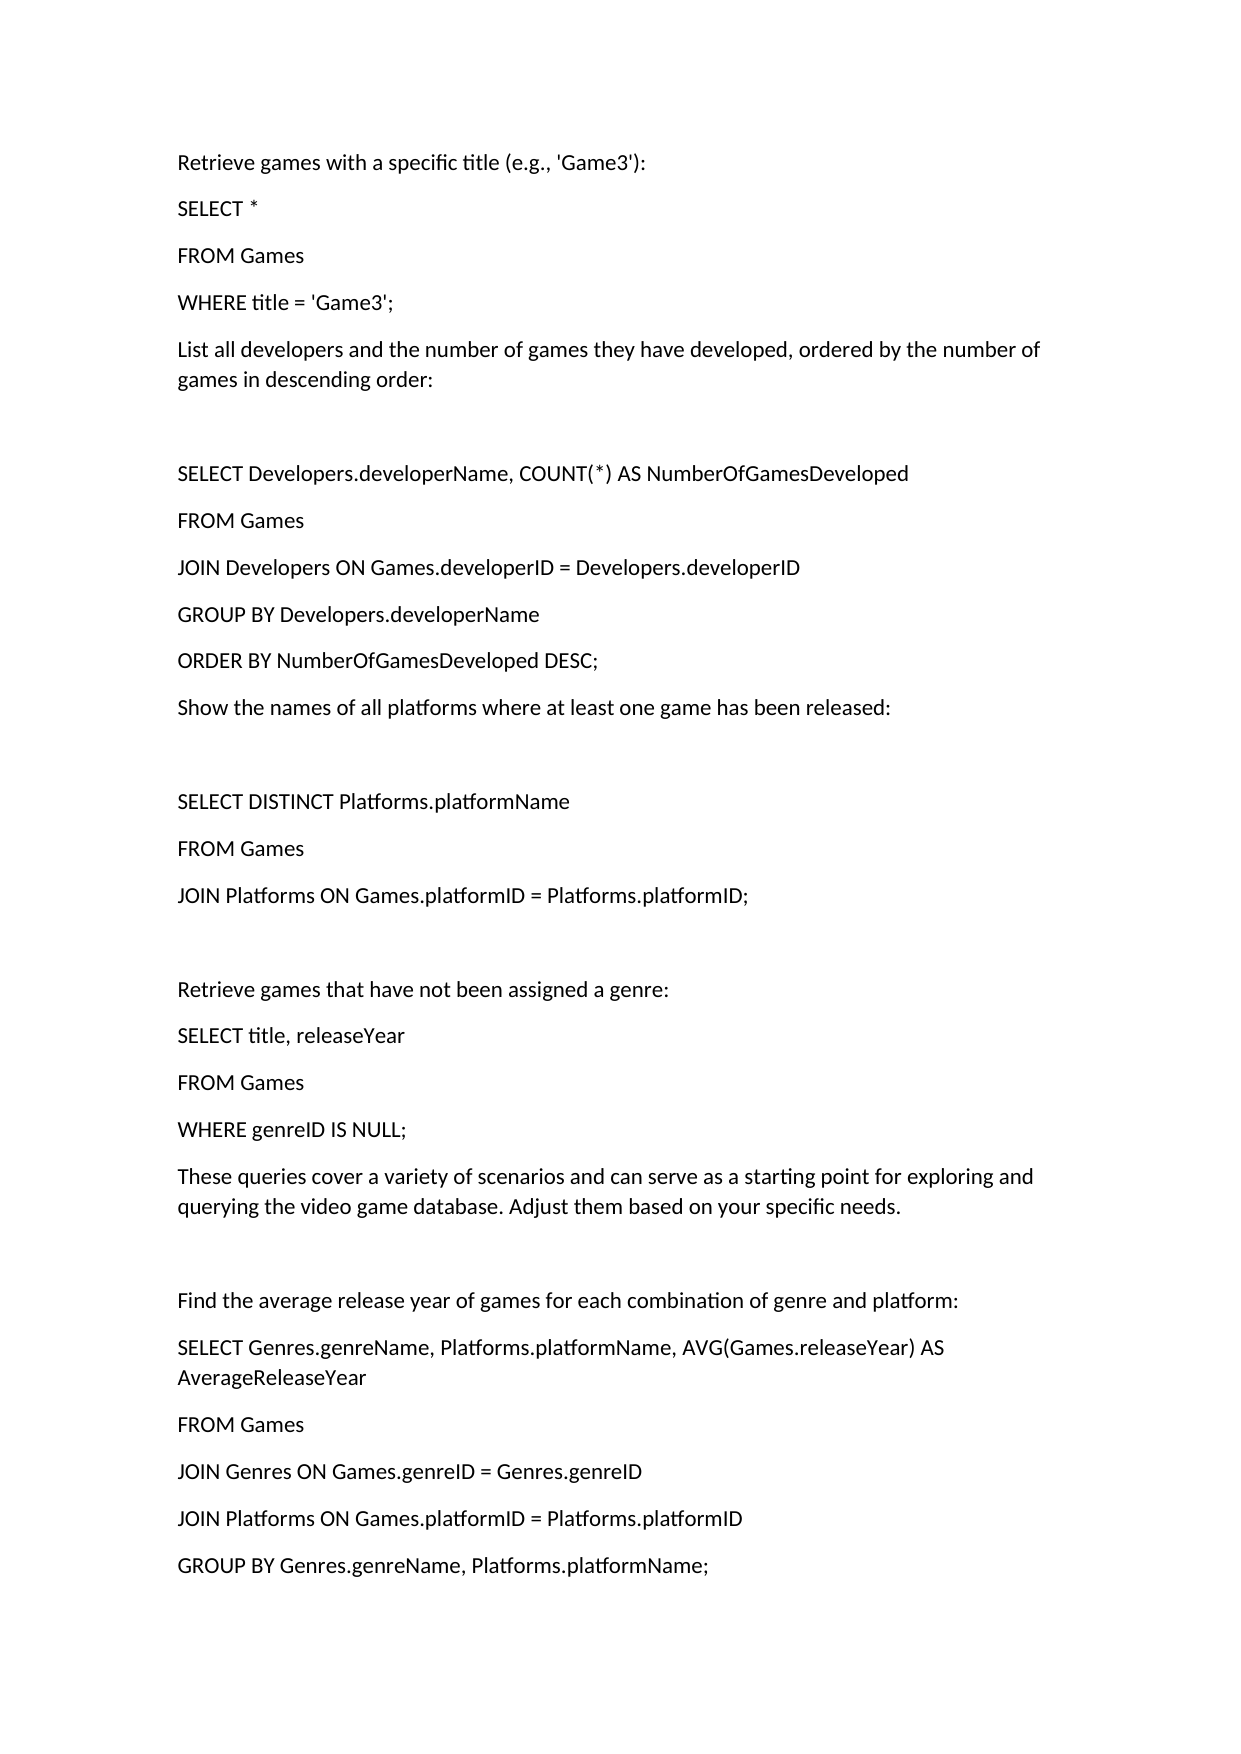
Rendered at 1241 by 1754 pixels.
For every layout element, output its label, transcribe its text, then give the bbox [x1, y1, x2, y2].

text These queries cover a variety of scenarios and can serve as a starting point for exploring and querying the video game database. Adjust them based on your specific needs. [177, 1162, 1063, 1220]
text WHERE title = 'Game3'; [177, 288, 1063, 316]
text Retrieve games that have not been assigned a genre: [177, 975, 1063, 1003]
text SELECT Genres.genreName, Platforms.platformName, AVG(Games.releaseYear) AS AverageReleaseYear [177, 1333, 1063, 1391]
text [177, 1457, 1063, 1485]
text FROM Games [177, 506, 1063, 534]
text JOIN Platforms ON Games.platformID = Platforms.platformID; [177, 881, 1063, 909]
text ORDER BY NumberOfGamesDeveloped DESC; [177, 647, 1063, 674]
text SELECT DISTINCT Platforms.platformName [177, 787, 1063, 815]
text FROM Games [177, 1410, 1063, 1438]
text Show the names of all platforms where at least one game has been released: [177, 693, 1063, 721]
text GROUP BY Genres.genreName, Platforms.platformName; [177, 1551, 1063, 1579]
text SELECT * [177, 194, 1063, 222]
text FROM Games [177, 241, 1063, 269]
text SELECT title, releaseYear [177, 1022, 1063, 1049]
text FROM Games [177, 1068, 1063, 1096]
text Retrieve games with a specific title (e.g., 'Game3'): [177, 148, 1063, 176]
text SELECT Developers.developerName, COUNT(*) AS NumberOfGamesDeveloped [177, 459, 1063, 487]
text List all developers and the number of games they have developed, ordered by the number of games in descending order: [177, 335, 1063, 393]
text JOIN Developers ON Games.developerID = Developers.developerID [177, 553, 1063, 581]
text WHERE genreID IS NULL; [177, 1115, 1063, 1143]
text JOIN Platforms ON Games.platformID = Platforms.platformID [177, 1504, 1063, 1532]
text FROM Games [177, 834, 1063, 862]
text Find the average release year of games for each combination of genre and platform: [177, 1286, 1063, 1314]
text GROUP BY Developers.developerName [177, 600, 1063, 628]
